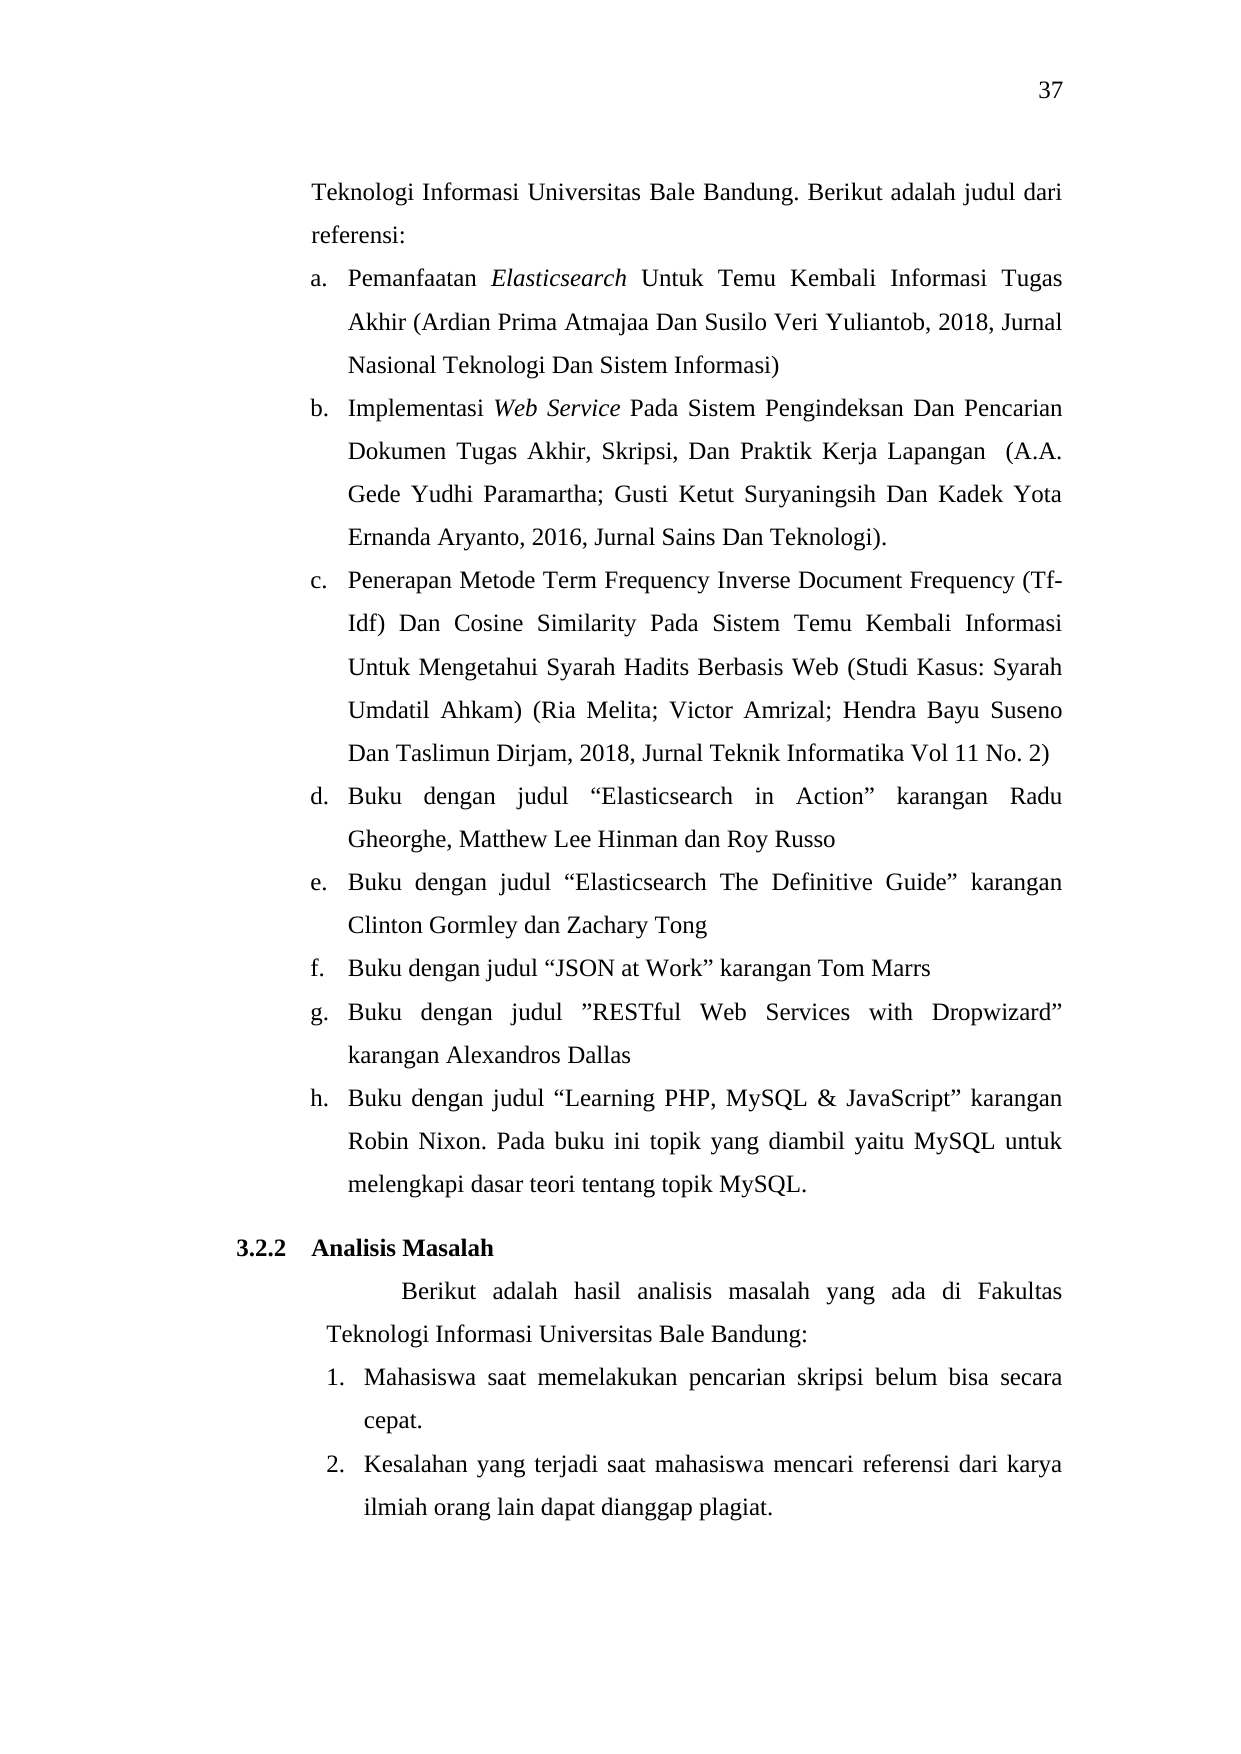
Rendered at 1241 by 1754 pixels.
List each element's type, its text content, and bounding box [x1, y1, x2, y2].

list Mahasiswa saat memelakukan pencarian skripsi belum bisa secara cepat. [326, 1362, 1063, 1434]
list Buku dengan judul “Learning PHP, MySQL & JavaScript” karangan Robin Nixon. Pada buku ini topik yang diambil yaitu MySQL untuk melengkapi dasar teori tentang topik MySQL. [310, 1083, 1063, 1198]
text Berikut adalah hasil analisis masalah yang ada di Fakultas Teknologi Informasi Universitas Bale Bandung: [326, 1276, 1063, 1348]
list Buku dengan judul ”RESTful Web Services with Dropwizard” karangan Alexandros Dallas [310, 997, 1063, 1068]
list Pemanfaatan Elasticsearch Untuk Temu Kembali Informasi Tugas Akhir (Ardian Prima Atmajaa Dan Susilo Veri Yuliantob, 2018, Jurnal Nasional Teknologi Dan Sistem Informasi) [310, 263, 1063, 378]
list Buku dengan judul “Elasticsearch The Definitive Guide” karangan Clinton Gormley dan Zachary Tong [310, 867, 1063, 939]
list Penerapan Metode Term Frequency Inverse Document Frequency (Tf-Idf) Dan Cosine Similarity Pada Sistem Temu Kembali Informasi Untuk Mengetahui Syarah Hadits Berbasis Web (Studi Kasus: Syarah Umdatil Ahkam) (Ria Melita; Victor Amrizal; Hendra Bayu Suseno Dan Taslimun Dirjam, 2018, Jurnal Teknik Informatika Vol 11 No. 2) [310, 565, 1063, 767]
list Buku dengan judul “Elasticsearch in Action” karangan Radu Gheorghe, Matthew Lee Hinman dan Roy Russo [310, 781, 1063, 853]
list Buku dengan judul “JSON at Work” karangan Tom Marrs [310, 953, 1063, 982]
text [311, 177, 1063, 249]
subtitle Analisis Masalah [236, 1233, 1063, 1262]
list Kesalahan yang terjadi saat mahasiswa mencari referensi dari karya ilmiah orang lain dapat dianggap plagiat. [326, 1449, 1063, 1521]
list Implementasi Web Service Pada Sistem Pengindeksan Dan Pencarian Dokumen Tugas Akhir, Skripsi, Dan Praktik Kerja Lapangan (A.A. Gede Yudhi Paramartha; Gusti Ketut Suryaningsih Dan Kadek Yota Ernanda Aryanto, 2016, Jurnal Sains Dan Teknologi). [310, 393, 1063, 551]
